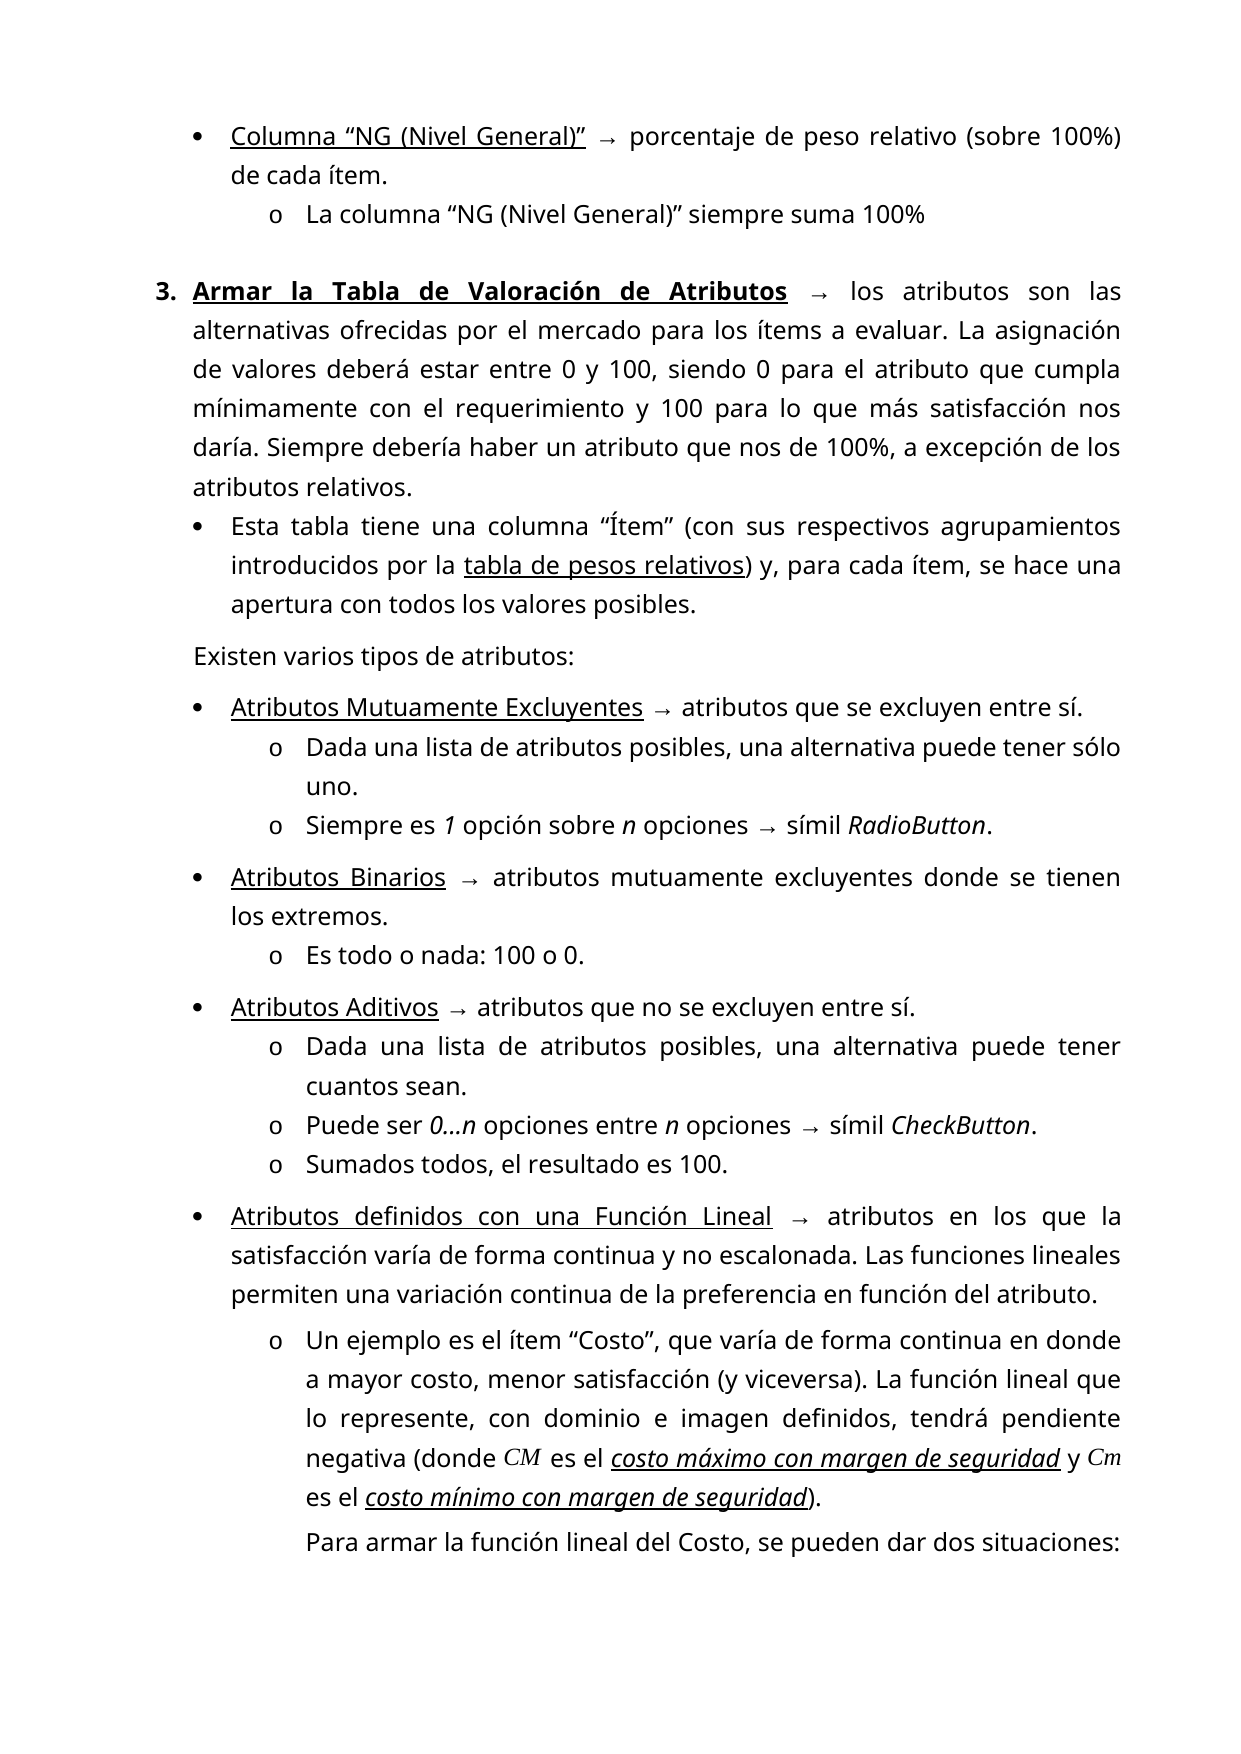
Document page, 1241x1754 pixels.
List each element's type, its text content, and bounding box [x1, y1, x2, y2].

list Existen varios tipos de atributos: [193, 638, 1122, 672]
list Sumados todos, el resultado es 100. [268, 1147, 1122, 1181]
list Columna “NG (Nivel General)” → porcentaje de peso relativo (sobre 100%) de cada ítem. [193, 118, 1122, 191]
list Armar la Tabla de Valoración de Atributos → los atributos son las alternativas ofrecidas por el mercado para los ítems a evaluar. La asignación de valores deberá estar entre 0 y 100, siendo 0 para el atributo que cumpla mínimamente con el requerimiento y 100 para lo que más satisfacción nos daría. Siempre debería haber un atributo que nos de 100%, a excepción de los atributos relativos. [155, 273, 1122, 503]
list Es todo o nada: 100 o 0. [268, 938, 1122, 972]
list La columna “NG (Nivel General)” siempre suma 100% [268, 196, 1122, 231]
list Dada una lista de atributos posibles, una alternativa puede tener sólo uno. [268, 729, 1122, 803]
list Puede ser 0...n opciones entre n opciones → símil CheckButton. [268, 1107, 1122, 1142]
list Atributos Aditivos → atributos que no se excluyen entre sí. [193, 990, 1122, 1024]
list Dada una lista de atributos posibles, una alternativa puede tener cuantos sean. [268, 1029, 1122, 1102]
list Atributos Binarios → atributos mutuamente excluyentes donde se tienen los extremos. [193, 859, 1122, 933]
list Un ejemplo es el ítem “Costo”, que varía de forma continua en donde a mayor costo, menor satisfacción (y viceversa). La función lineal que lo represente, con dominio e imagen definidos, tendrá pendiente negativa (donde es el costo máximo con margen de seguridad y es el costo mínimo con margen de seguridad). [268, 1322, 1122, 1513]
list Atributos definidos con una Función Lineal → atributos en los que la satisfacción varía de forma continua y no escalonada. Las funciones lineales permiten una variación continua de la preferencia en función del atributo. [193, 1199, 1122, 1311]
list Esta tabla tiene una columna “Ítem” (con sus respectivos agrupamientos introducidos por la tabla de pesos relativos) y, para cada ítem, se hace una apertura con todos los valores posibles. [193, 508, 1122, 621]
list Atributos Mutuamente Excluyentes → atributos que se excluyen entre sí. [193, 690, 1122, 724]
list Para armar la función lineal del Costo, se pueden dar dos situaciones: [305, 1525, 1122, 1559]
list Siempre es 1 opción sobre n opciones → símil RadioButton. [268, 808, 1122, 842]
